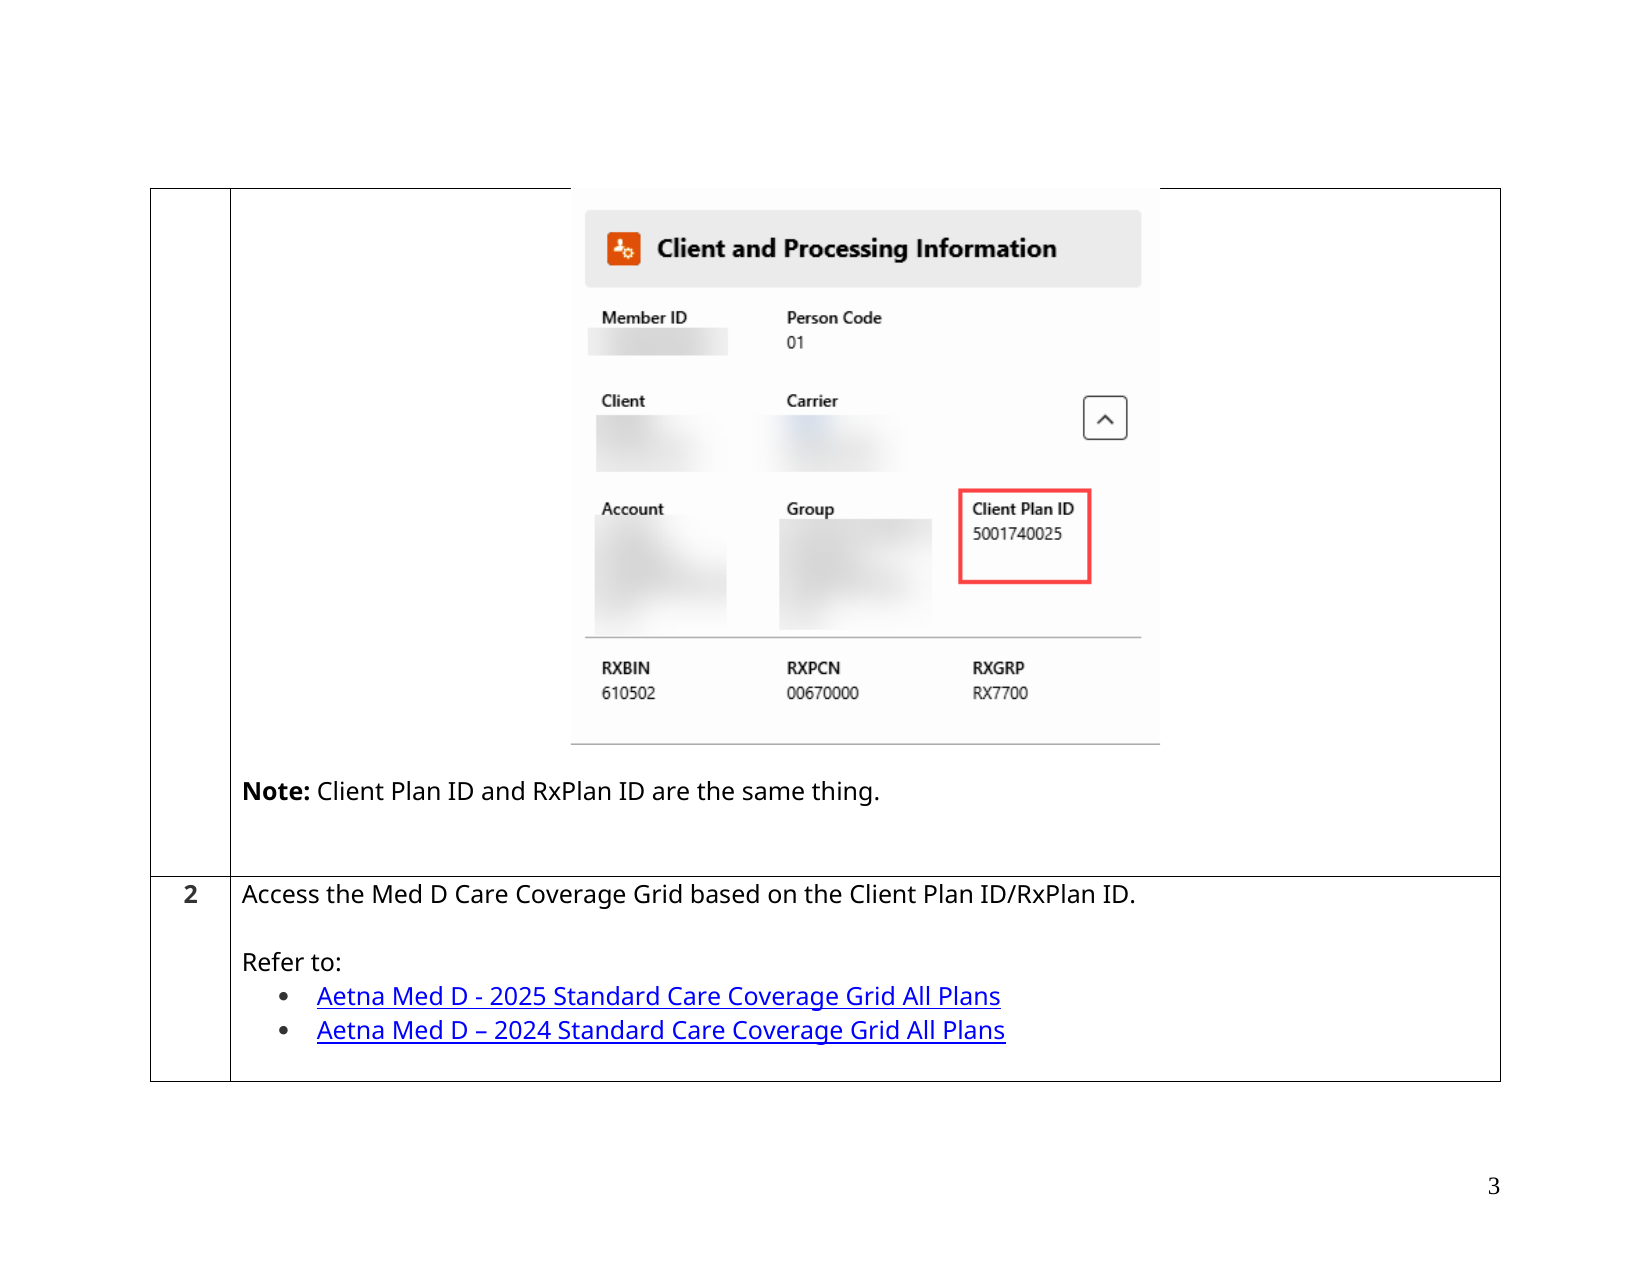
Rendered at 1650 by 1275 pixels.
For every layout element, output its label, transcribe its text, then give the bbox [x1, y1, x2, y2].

picture [570, 188, 1161, 745]
table_cell 1 [151, 189, 230, 876]
table_cell Access the Med D Care Coverage Grid based on the Client Plan ID/RxPlan ID. Refer to: Aetna Med D - 2025 Standard Care Coverage Grid All Plans Aetna Med D – 2024 Standard Care Coverage Grid All Plans [231, 877, 1500, 1081]
table_cell Locate the Client Plan ID for the member in question by navigating to the Client and Processing Information panel on both the Member Snapshot Landing Page and Claims Landing Page. Note: Client Plan ID and RxPlan ID are the same thing. [231, 189, 1500, 876]
table_cell 2 [151, 877, 230, 1081]
